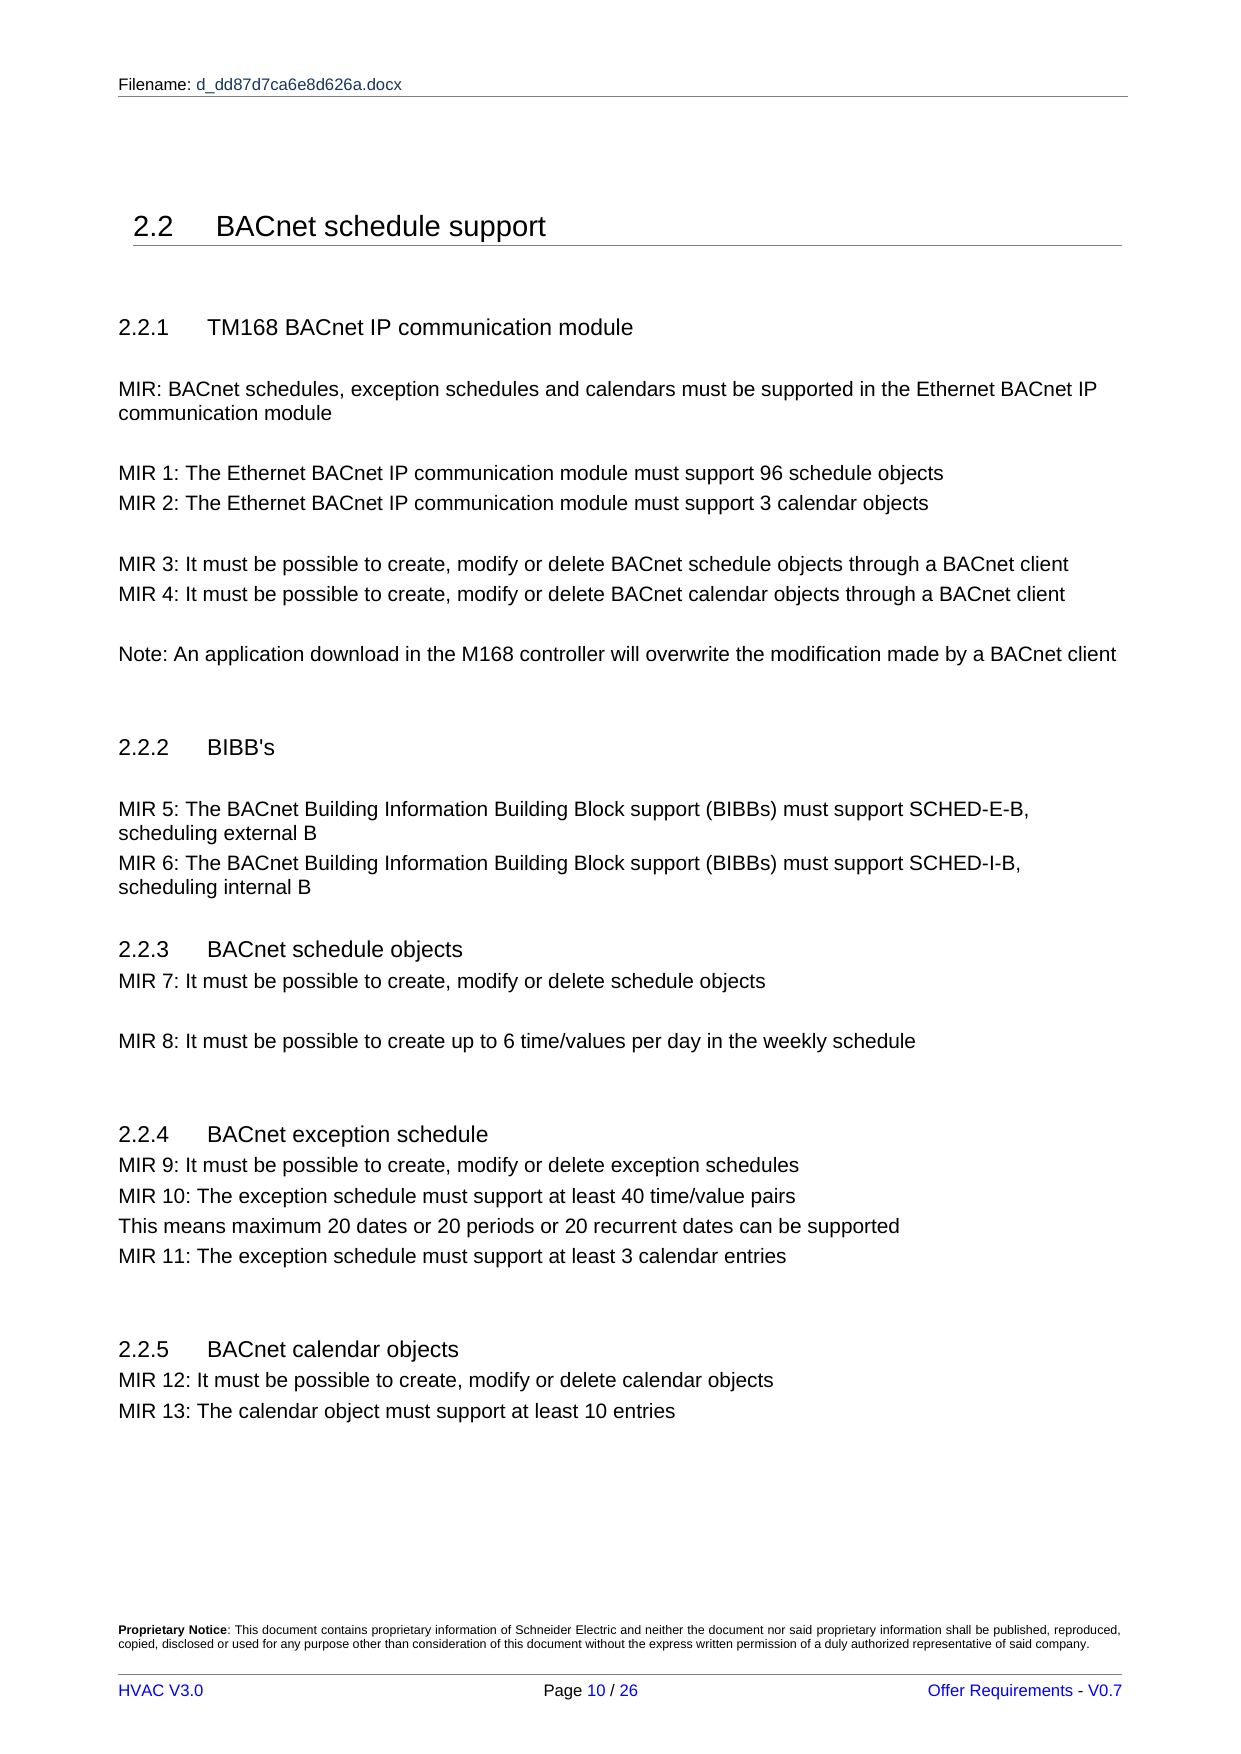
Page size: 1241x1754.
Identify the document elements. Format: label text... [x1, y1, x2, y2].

text MIR 1: The Ethernet BACnet IP communication module must support 96 schedule objects [118, 461, 1122, 485]
text MIR 10: The exception schedule must support at least 40 time/value pairs [118, 1183, 1122, 1207]
text Note: An application download in the M168 controller will overwrite the modification made by a BACnet client [118, 642, 1122, 666]
subtitle BACnet exception schedule [118, 1121, 1122, 1147]
subtitle BACnet calendar objects [118, 1336, 1122, 1362]
text MIR 11: The exception schedule must support at least 3 calendar entries [118, 1244, 1122, 1268]
text This means maximum 20 dates or 20 periods or 20 recurrent dates can be supported [118, 1214, 1122, 1238]
text MIR 7: It must be possible to create, modify or delete schedule objects [118, 969, 1122, 993]
text MIR 4: It must be possible to create, modify or delete BACnet calendar objects through a BACnet client [118, 582, 1122, 606]
subtitle BACnet schedule objects [118, 936, 1122, 962]
text MIR 2: The Ethernet BACnet IP communication module must support 3 calendar objects [118, 491, 1122, 515]
text MIR 12: It must be possible to create, modify or delete calendar objects [118, 1368, 1122, 1392]
text MIR 6: The BACnet Building Information Building Block support (BIBBs) must support SCHED-I-B, scheduling internal B [118, 851, 1122, 898]
text MIR 5: The BACnet Building Information Building Block support (BIBBs) must support SCHED-E-B, scheduling external B [118, 796, 1122, 844]
subtitle TM168 BACnet IP communication module [118, 313, 1122, 340]
text MIR 9: It must be possible to create, modify or delete exception schedules [118, 1153, 1122, 1177]
text MIR 8: It must be possible to create up to 6 time/values per day in the weekly schedule [118, 1029, 1122, 1053]
subtitle BIBB's [118, 734, 1122, 760]
text MIR 13: The calendar object must support at least 10 entries [118, 1398, 1122, 1422]
text MIR: BACnet schedules, exception schedules and calendars must be supported in the Ethernet BACnet IP communication module [118, 376, 1122, 424]
text MIR 3: It must be possible to create, modify or delete BACnet schedule objects through a BACnet client [118, 551, 1122, 575]
subtitle BACnet schedule support [133, 209, 1122, 245]
